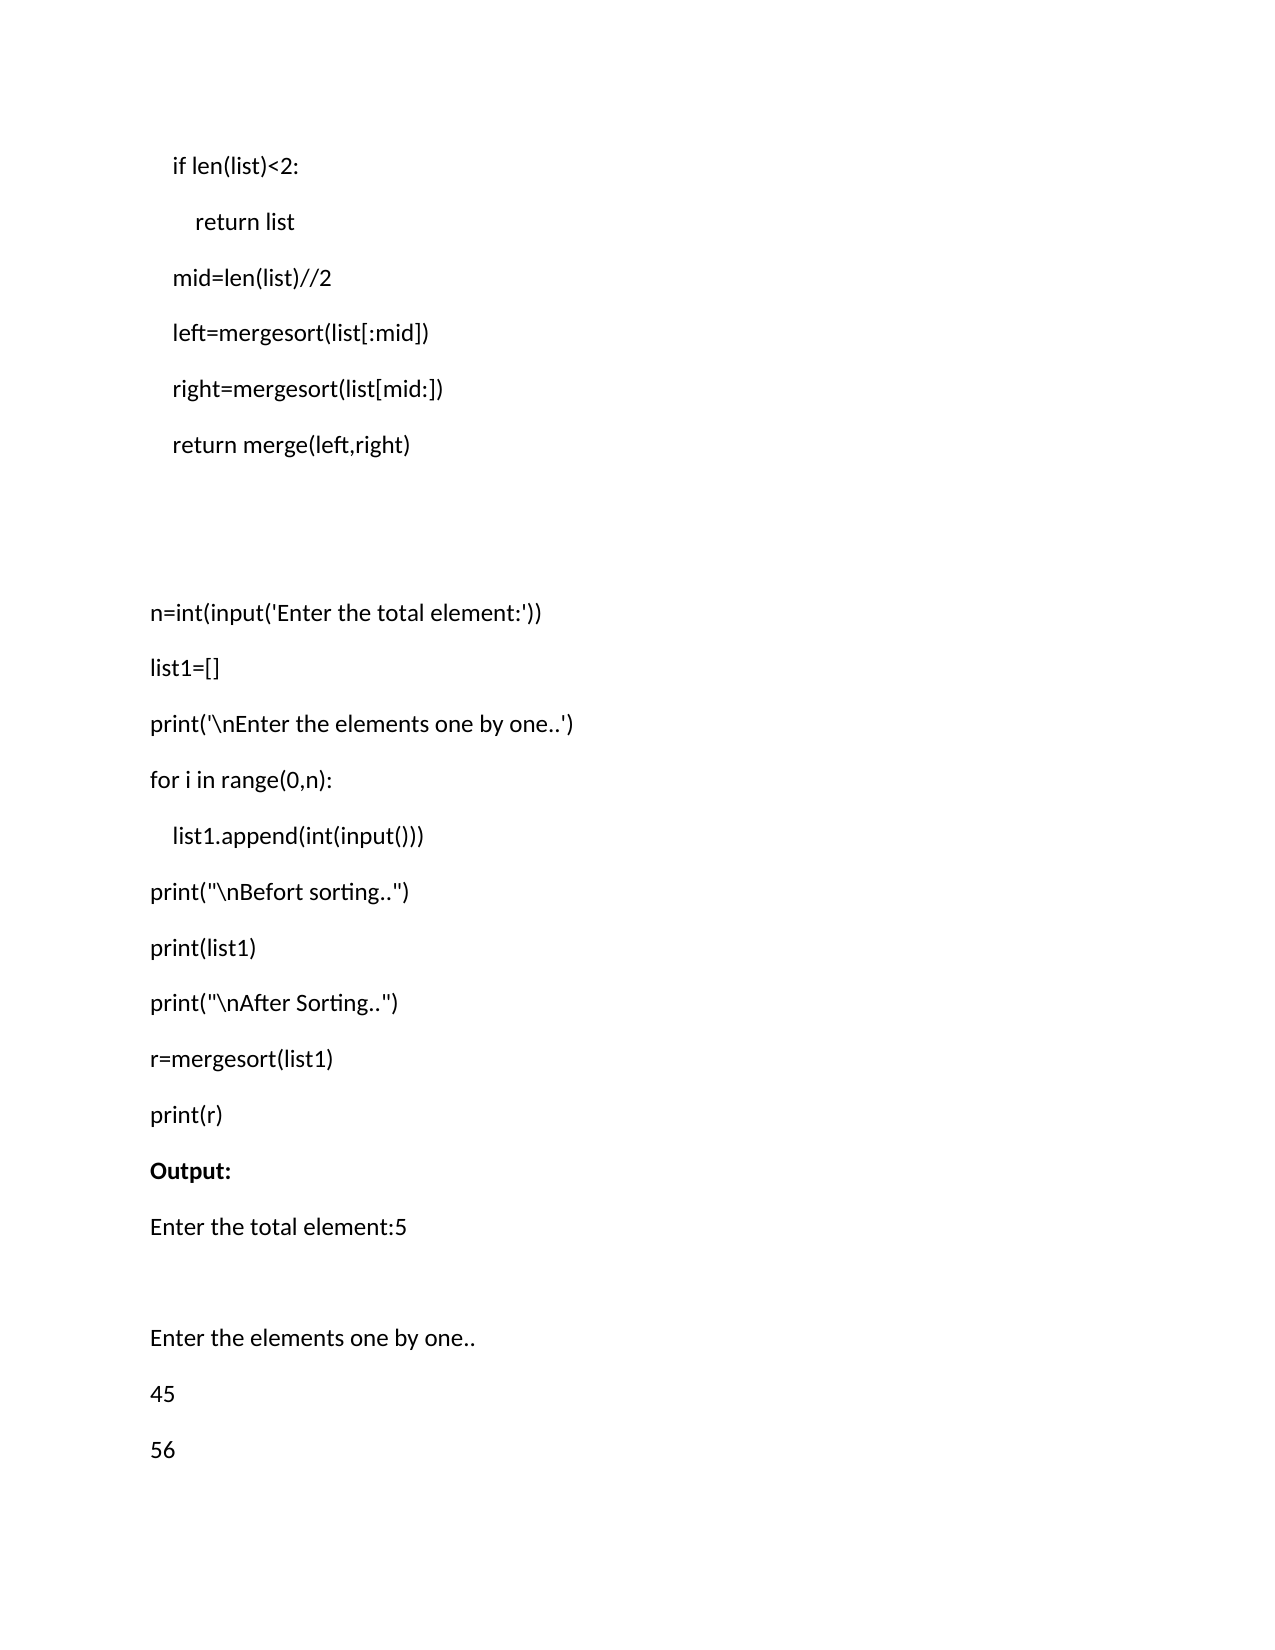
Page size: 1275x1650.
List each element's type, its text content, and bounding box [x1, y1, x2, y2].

text return merge(left,right) [150, 429, 1125, 460]
text 45 [150, 1378, 1125, 1409]
text for i in range(0,n): [150, 764, 1125, 795]
text if len(list)<2: [150, 150, 1125, 181]
text print("\nAfter Sorting..") [150, 987, 1125, 1018]
text Enter the total element:5 [150, 1211, 1125, 1241]
text list1.append(int(input())) [150, 820, 1125, 851]
text print('\nEnter the elements one by one..') [150, 708, 1125, 739]
text return list [150, 206, 1125, 236]
text n=int(input('Enter the total element:')) [150, 597, 1125, 627]
text print("\nBefort sorting..") [150, 876, 1125, 906]
text print(list1) [150, 932, 1125, 962]
text list1=[] [150, 652, 1125, 683]
text left=mergesort(list[:mid]) [150, 317, 1125, 348]
text right=mergesort(list[mid:]) [150, 373, 1125, 404]
text Enter the elements one by one.. [150, 1322, 1125, 1353]
text print(r) [150, 1099, 1125, 1130]
text r=mergesort(list1) [150, 1043, 1125, 1074]
text mid=len(list)//2 [150, 262, 1125, 292]
text 56 [150, 1434, 1125, 1465]
text Output: [150, 1155, 1125, 1186]
